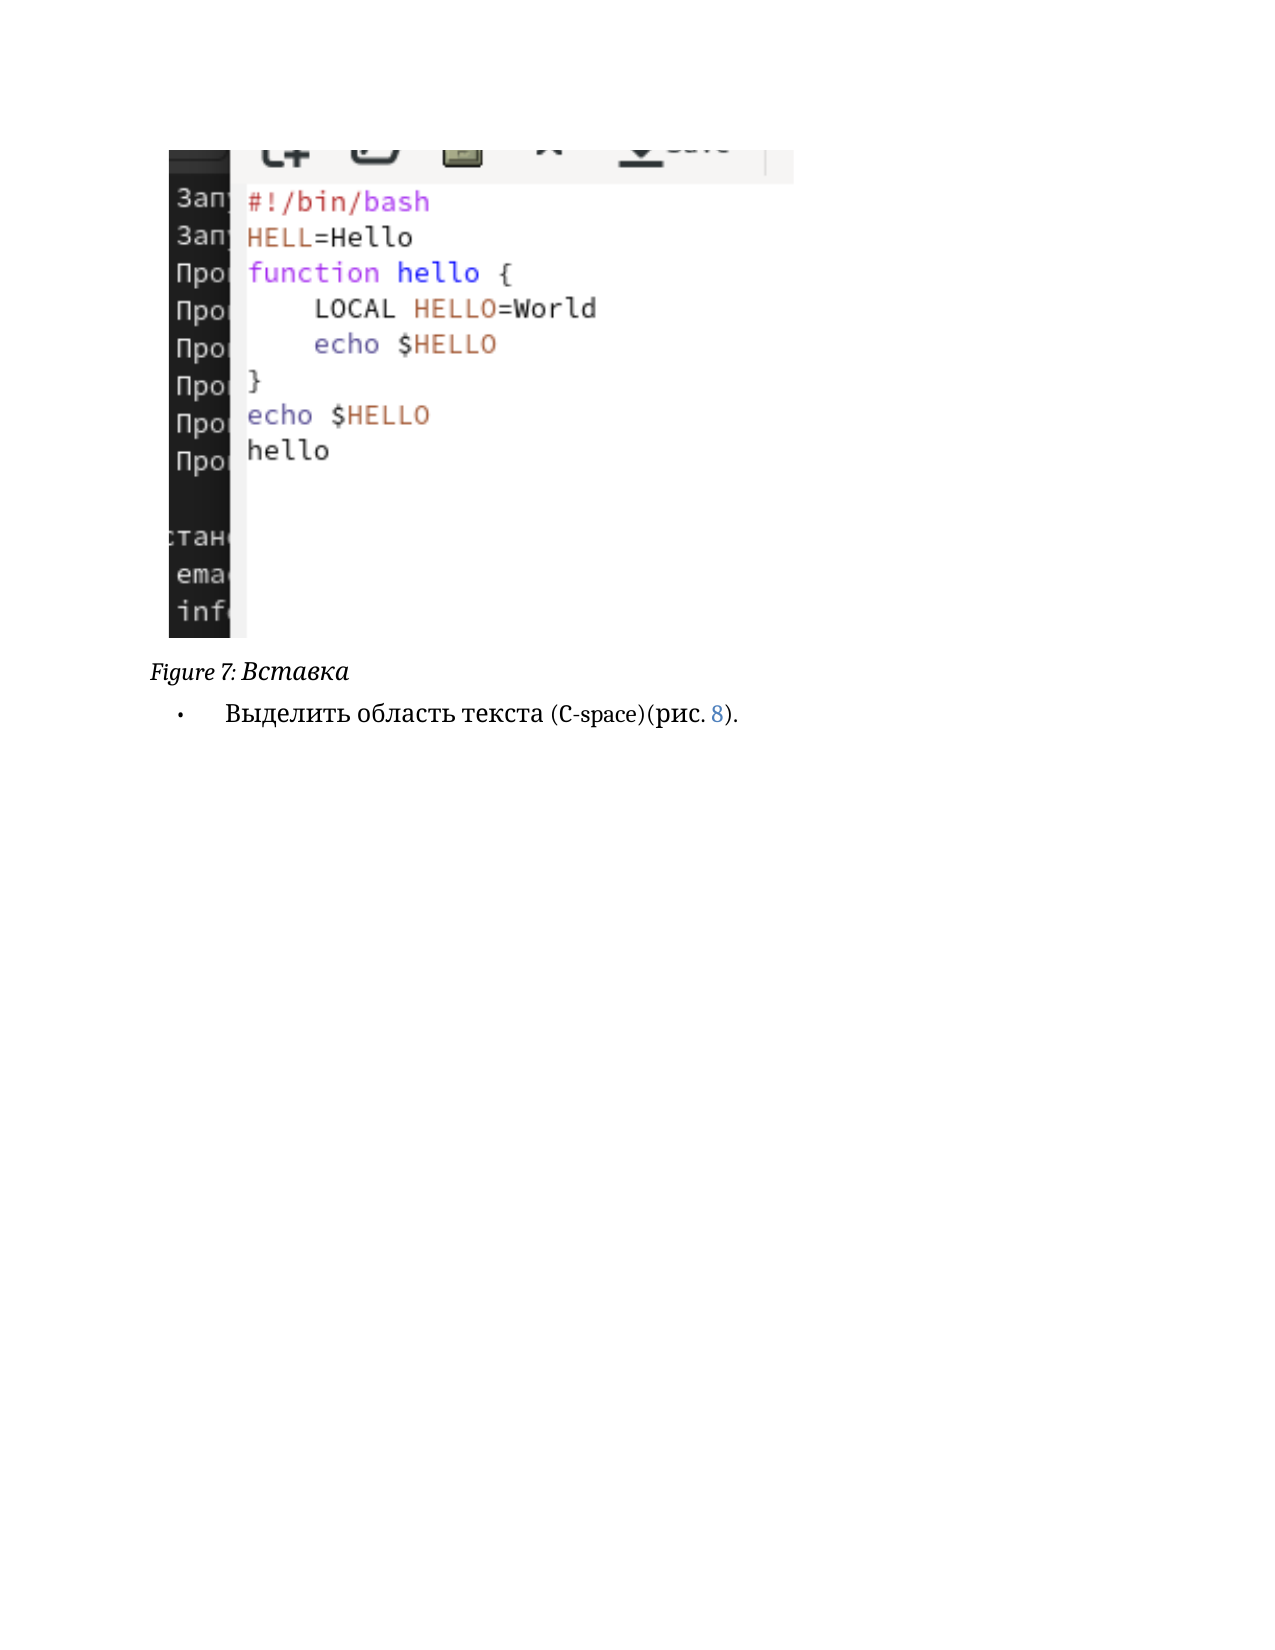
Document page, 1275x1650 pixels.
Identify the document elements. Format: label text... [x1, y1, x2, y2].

text Figure 7: Вставка [150, 658, 1125, 687]
list Выделить область текста (C-space)(рис. 8). [175, 699, 1125, 728]
picture [168, 150, 794, 638]
